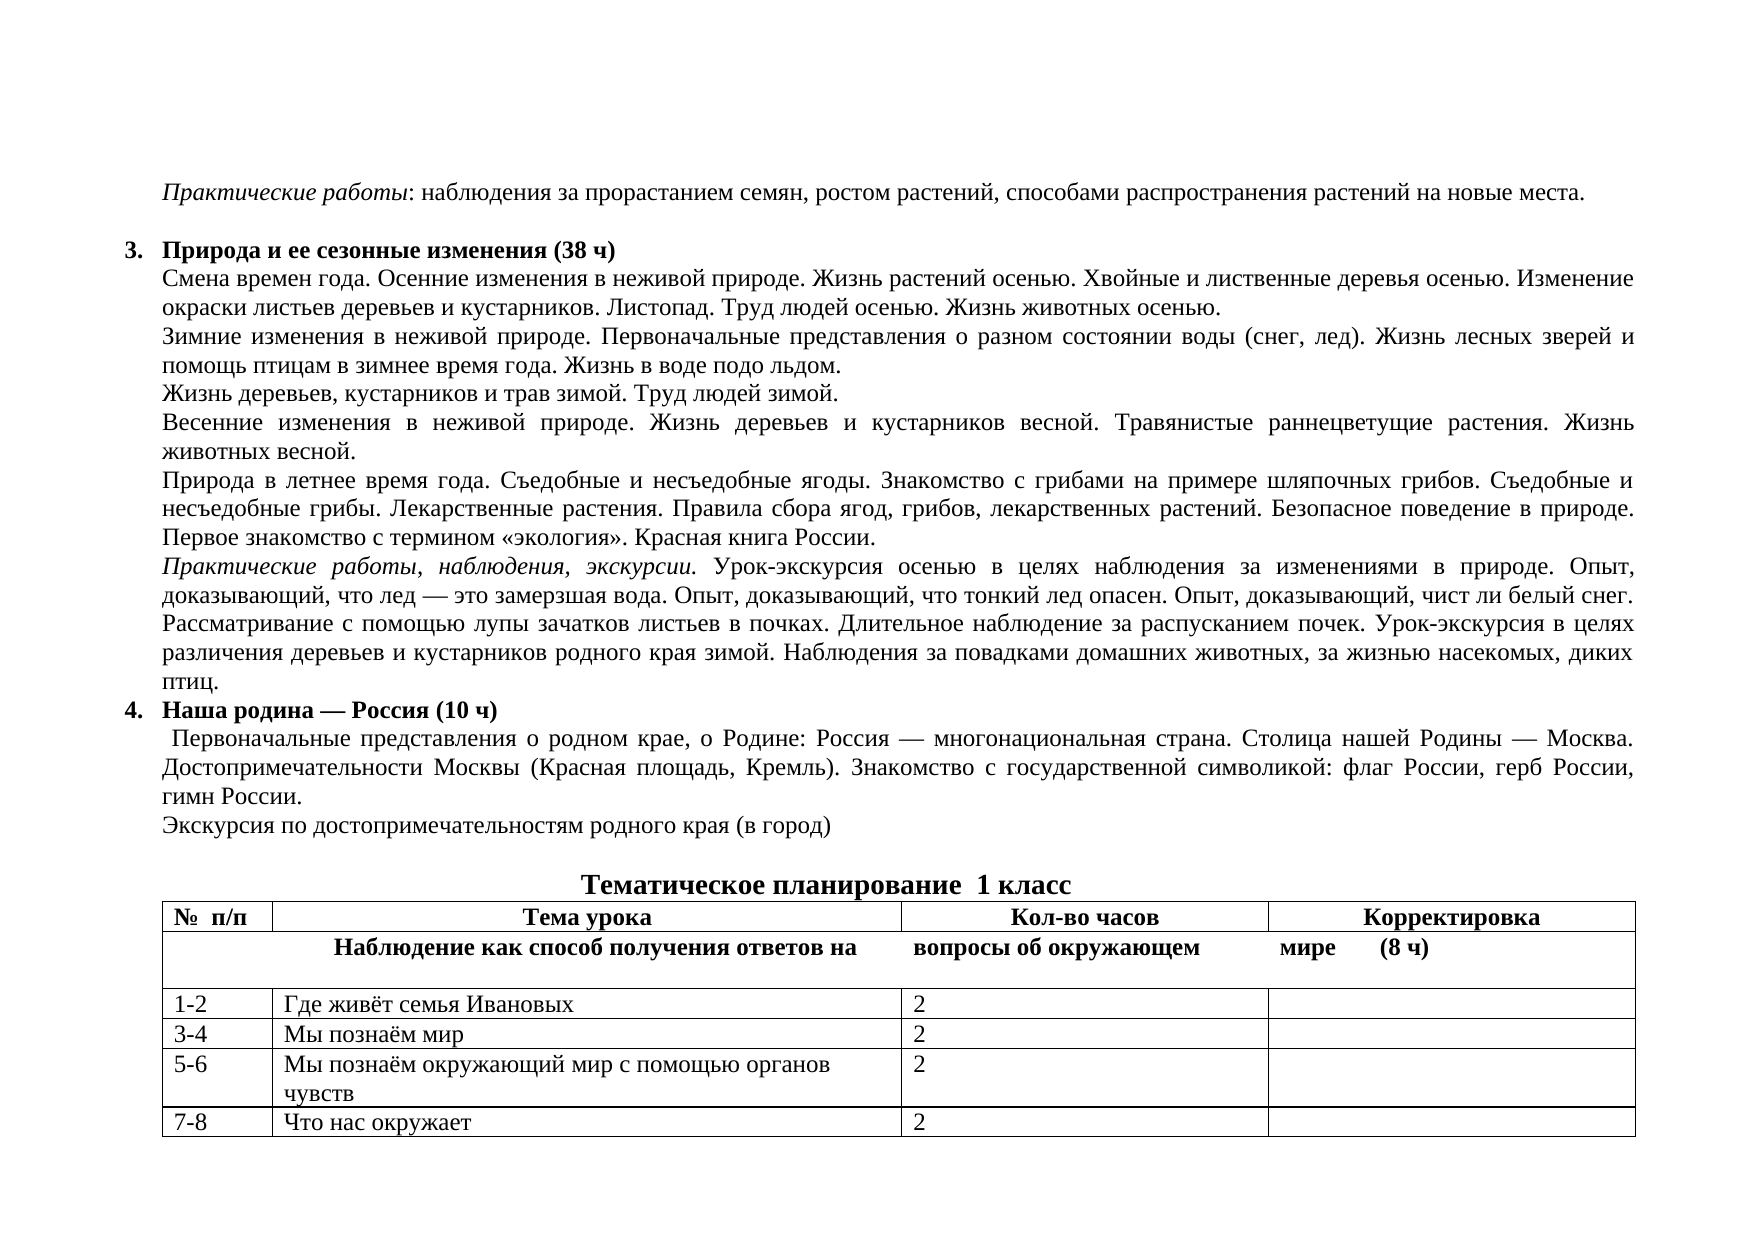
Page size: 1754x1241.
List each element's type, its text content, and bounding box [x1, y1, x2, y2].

text Весенние изменения в неживой природе. Жизнь деревьев и кустарников весной. Травянистые раннецветущие растения. Жизнь животных весной. [162, 407, 1636, 465]
table_header Кол-во часов [902, 902, 1268, 931]
table_cell [163, 932, 272, 988]
table_cell 2 [902, 1019, 1268, 1048]
text Экскурсия по достопримечательностям родного края (в город) [162, 810, 1636, 838]
table_cell 5-6 [163, 1049, 272, 1106]
text Тематическое планирование 1 класс [162, 867, 1636, 901]
table_cell 3-4 [163, 1019, 272, 1048]
table_cell Мы познаём окружающий мир с помощью органов чувств [273, 1049, 901, 1106]
text Практические работы: наблюдения за прорастанием семян, ростом растений, способами распространения растений на новые места. [162, 177, 1636, 206]
text Природа в летнее время года. Съедобные и несъедобные ягоды. Знакомство с грибами на примере шляпочных грибов. Съедобные и несъедобные грибы. Лекарственные растения. Правила сбора ягод, грибов, лекарственных растений. Безопасное поведение в природе. Первое знакомство с термином «экология». Красная книга России. [162, 465, 1636, 551]
table_header № п/п [163, 902, 272, 931]
list Наша родина — Россия (10 ч) [124, 695, 1636, 723]
text Зимние изменения в неживой природе. Первоначальные представления о разном состоянии воды (снег, лед). Жизнь лесных зверей и помощь птицам в зимнее время года. Жизнь в воде подо льдом. [162, 321, 1636, 378]
table_cell [1269, 1108, 1635, 1136]
table_header Корректировка [1269, 902, 1635, 931]
table_cell Мы познаём мир [273, 1019, 901, 1048]
table_cell 2 [902, 1108, 1268, 1136]
text Смена времен года. Осенние изменения в неживой природе. Жизнь растений осенью. Хвойные и лиственные деревья осенью. Изменение окраски листьев деревьев и кустарников. Листопад. Труд людей осенью. Жизнь животных осенью. [162, 263, 1636, 321]
table_cell Что нас окружает [273, 1108, 901, 1136]
table_cell 1-2 [163, 989, 272, 1018]
text Первоначальные представления о родном крае, о Родине: Россия — многонациональная страна. Столица нашей Родины — Москва. Достопримечательности Москвы (Красная площадь, Кремль). Знакомство с государственной символикой: флаг России, герб России, гимн России. [162, 723, 1636, 810]
table_cell 2 [902, 989, 1268, 1018]
text Практические работы, наблюдения, экскурсии. Урок-экскурсия осенью в целях наблюдения за изменениями в природе. Опыт, доказывающий, что лед — это замерзшая вода. Опыт, доказывающий, что тонкий лед опасен. Опыт, доказывающий, чист ли белый снег. Рассматривание с помощью лупы зачатков листьев в почках. Длительное наблюдение за распусканием почек. Урок-экскурсия в целях различения деревьев и кустарников родного края зимой. Наблюдения за повадками домашних животных, за жизнью насекомых, диких птиц. [162, 551, 1636, 695]
table_cell Где живёт семья Ивановых [273, 989, 901, 1018]
table_cell [1269, 1019, 1635, 1048]
table_cell 7-8 [163, 1108, 272, 1136]
table_cell [1269, 1049, 1635, 1106]
text Жизнь деревьев, кустарников и трав зимой. Труд людей зимой. [162, 378, 1636, 407]
table_cell вопросы об окружающем [902, 932, 1268, 988]
table_cell [1269, 989, 1635, 1018]
table_cell Наблюдение как способ получения ответов на [273, 932, 902, 988]
table_cell 2 [902, 1049, 1268, 1106]
list Природа и ее сезонные изменения (38 ч) [124, 235, 1636, 263]
table_header Тема урока [273, 902, 901, 931]
table_cell мире (8 ч) [1268, 932, 1635, 988]
